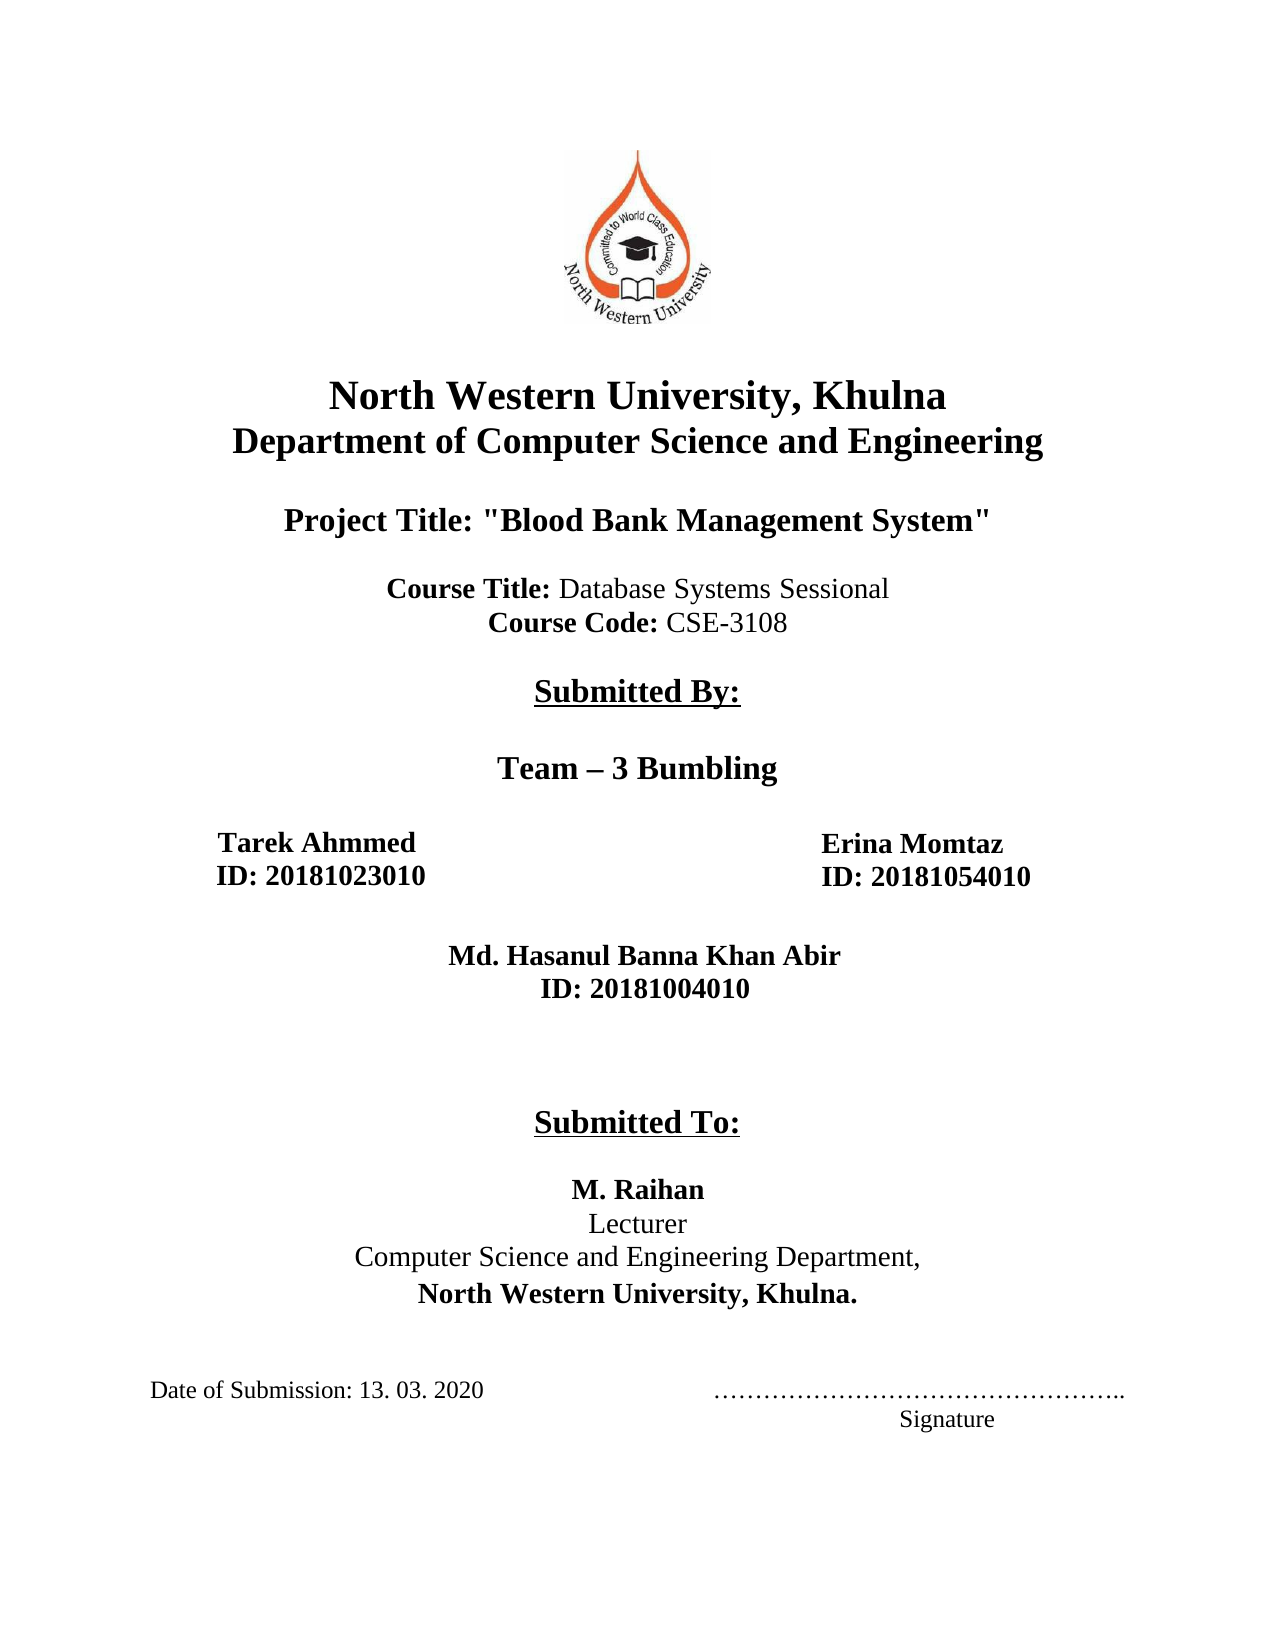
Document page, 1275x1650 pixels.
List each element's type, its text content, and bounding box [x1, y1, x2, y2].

text Tarek Ahmmed ID: 20181023010 [216, 825, 426, 892]
title North Western University, Khulna [231, 370, 1044, 418]
picture [564, 150, 711, 324]
subtitle Submitted By: Team – 3 Bumbling [497, 672, 777, 787]
text Signature [899, 1404, 1137, 1432]
text Submitted To: [534, 1102, 1137, 1141]
text Lecturer [231, 1206, 1044, 1240]
text M. Raihan [231, 1173, 1045, 1206]
text Erina Momtaz ID: 20181054010 [821, 826, 1032, 893]
text North Western University, Khulna. [231, 1276, 1044, 1309]
text Md. Hasanul Banna Khan Abir ID: 20181004010 [448, 938, 843, 1005]
text Date of Submission: 13. 03. 2020 ………………………………………….. [137, 1375, 1137, 1404]
subtitle Project Title: "Blood Bank Management System" [231, 500, 1044, 538]
text Department of Computer Science and Engineering [231, 419, 1044, 462]
text Computer Science and Engineering Department, [230, 1240, 1044, 1273]
text Course Code: CSE-3108 [231, 605, 1044, 638]
text Course Title: Database Systems Sessional [231, 571, 1044, 604]
